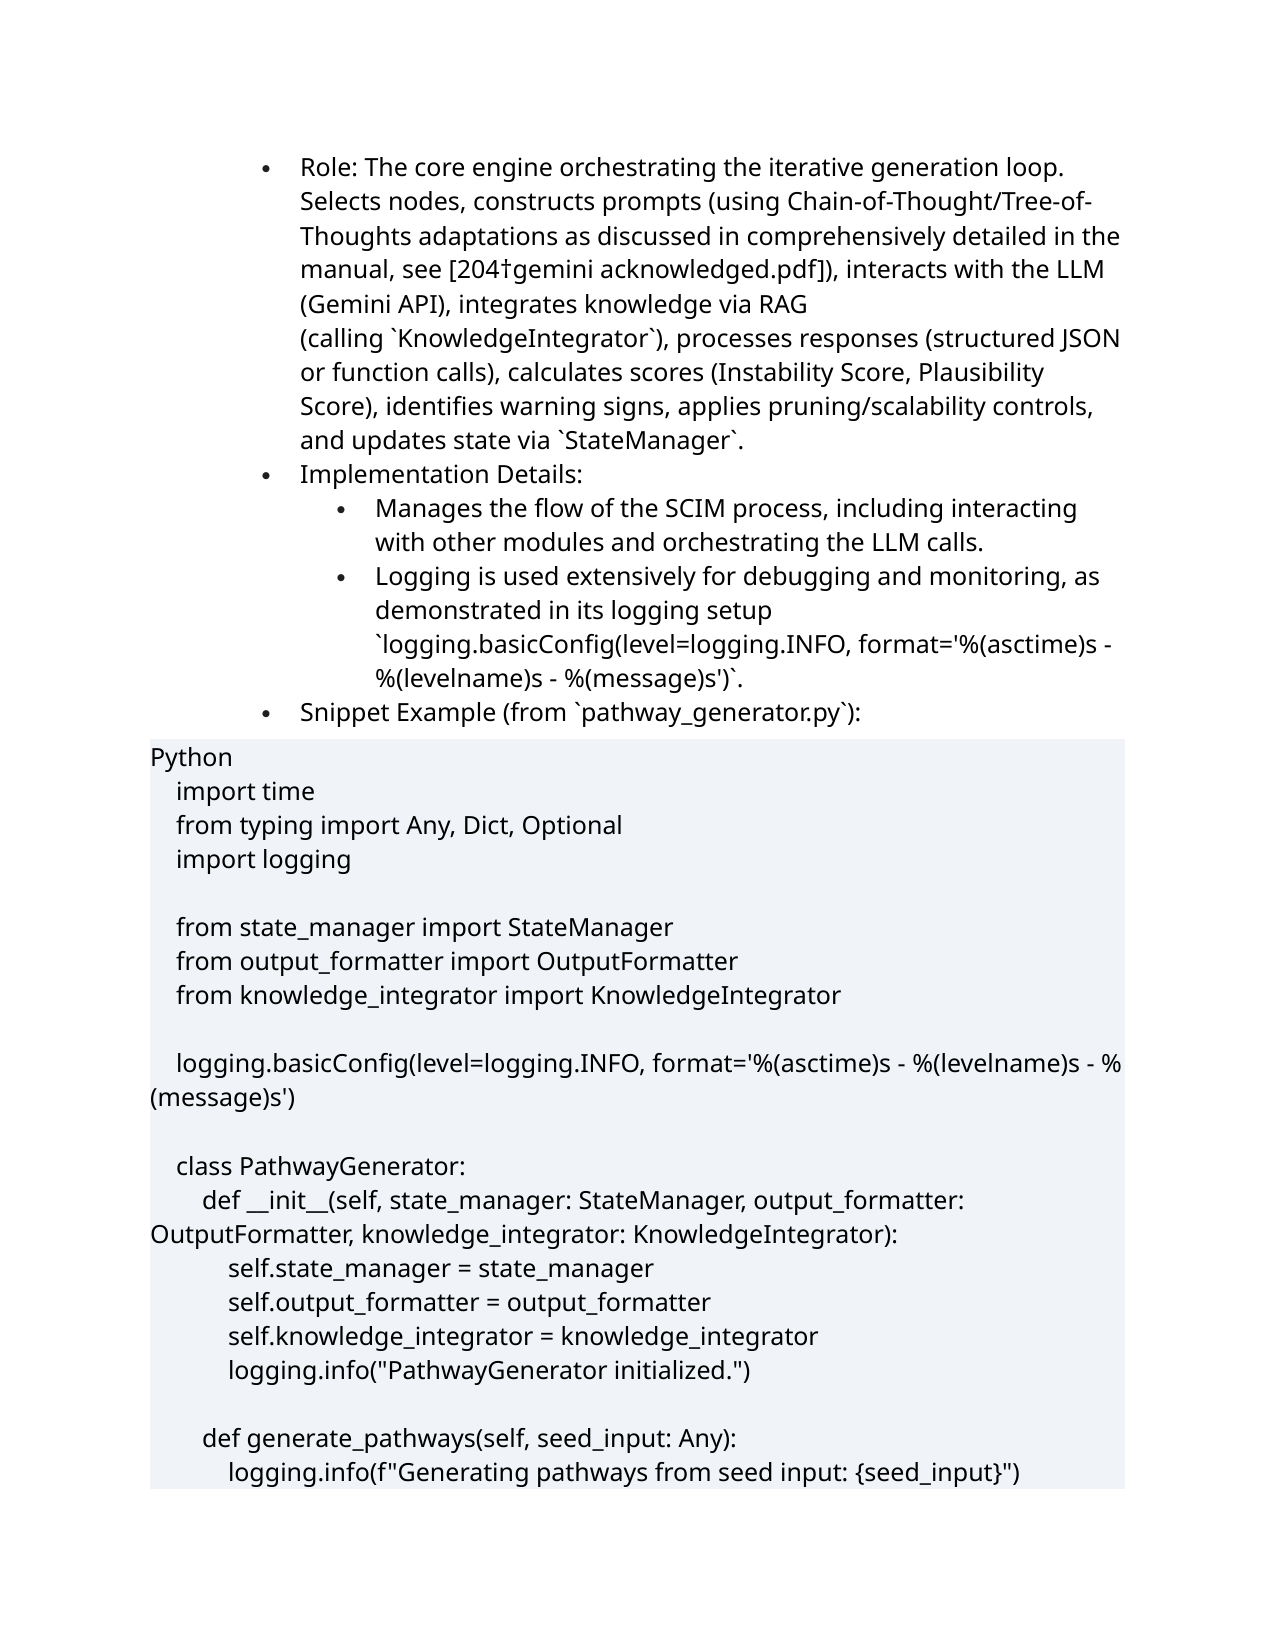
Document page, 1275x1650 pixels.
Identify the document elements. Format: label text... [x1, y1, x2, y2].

text import time [150, 773, 1125, 808]
text from state_manager import StateManager [150, 910, 1125, 944]
list Implementation Details: [262, 457, 1125, 491]
text self.knowledge_integrator = knowledge_integrator [150, 1318, 1125, 1353]
text def __init__(self, state_manager: StateManager, output_formatter: OutputFormatter, knowledge_integrator: KnowledgeIntegrator): [150, 1182, 1125, 1250]
text from typing import Any, Dict, Optional [150, 808, 1125, 842]
text logging.info(f"Generating pathways from seed input: {seed_input}") [150, 1455, 1125, 1489]
list Snippet Example (from `pathway_generator.py`): [262, 695, 1125, 729]
list Logging is used extensively for debugging and monitoring, as demonstrated in its logging setup `logging.basicConfig(level=logging.INFO, format='%(asctime)s - %(levelname)s - %(message)s')`. [337, 559, 1125, 695]
text logging.info("PathwayGenerator initialized.") [150, 1353, 1125, 1387]
text self.state_manager = state_manager [150, 1250, 1125, 1284]
text self.output_formatter = output_formatter [150, 1284, 1125, 1318]
list Role: The core engine orchestrating the iterative generation loop. Selects nodes, constructs prompts (using Chain-of-Thought/Tree-of-Thoughts adaptations as discussed in comprehensively detailed in the manual, see [204†gemini acknowledged.pdf]), interacts with the LLM (Gemini API), integrates knowledge via RAG (calling `KnowledgeIntegrator`), processes responses (structured JSON or function calls), calculates scores (Instability Score, Plausibility Score), identifies warning signs, applies pruning/scalability controls, and updates state via `StateManager`. [262, 150, 1125, 457]
text class PathwayGenerator: [150, 1148, 1125, 1182]
list Manages the flow of the SCIM process, including interacting with other modules and orchestrating the LLM calls. [337, 491, 1125, 559]
text logging.basicConfig(level=logging.INFO, format='%(asctime)s - %(levelname)s - %(message)s') [150, 1046, 1125, 1114]
text from output_formatter import OutputFormatter [150, 944, 1125, 978]
text def generate_pathways(self, seed_input: Any): [150, 1421, 1125, 1455]
text from knowledge_integrator import KnowledgeIntegrator [150, 978, 1125, 1012]
text Python [150, 739, 1125, 773]
text import logging [150, 842, 1125, 876]
